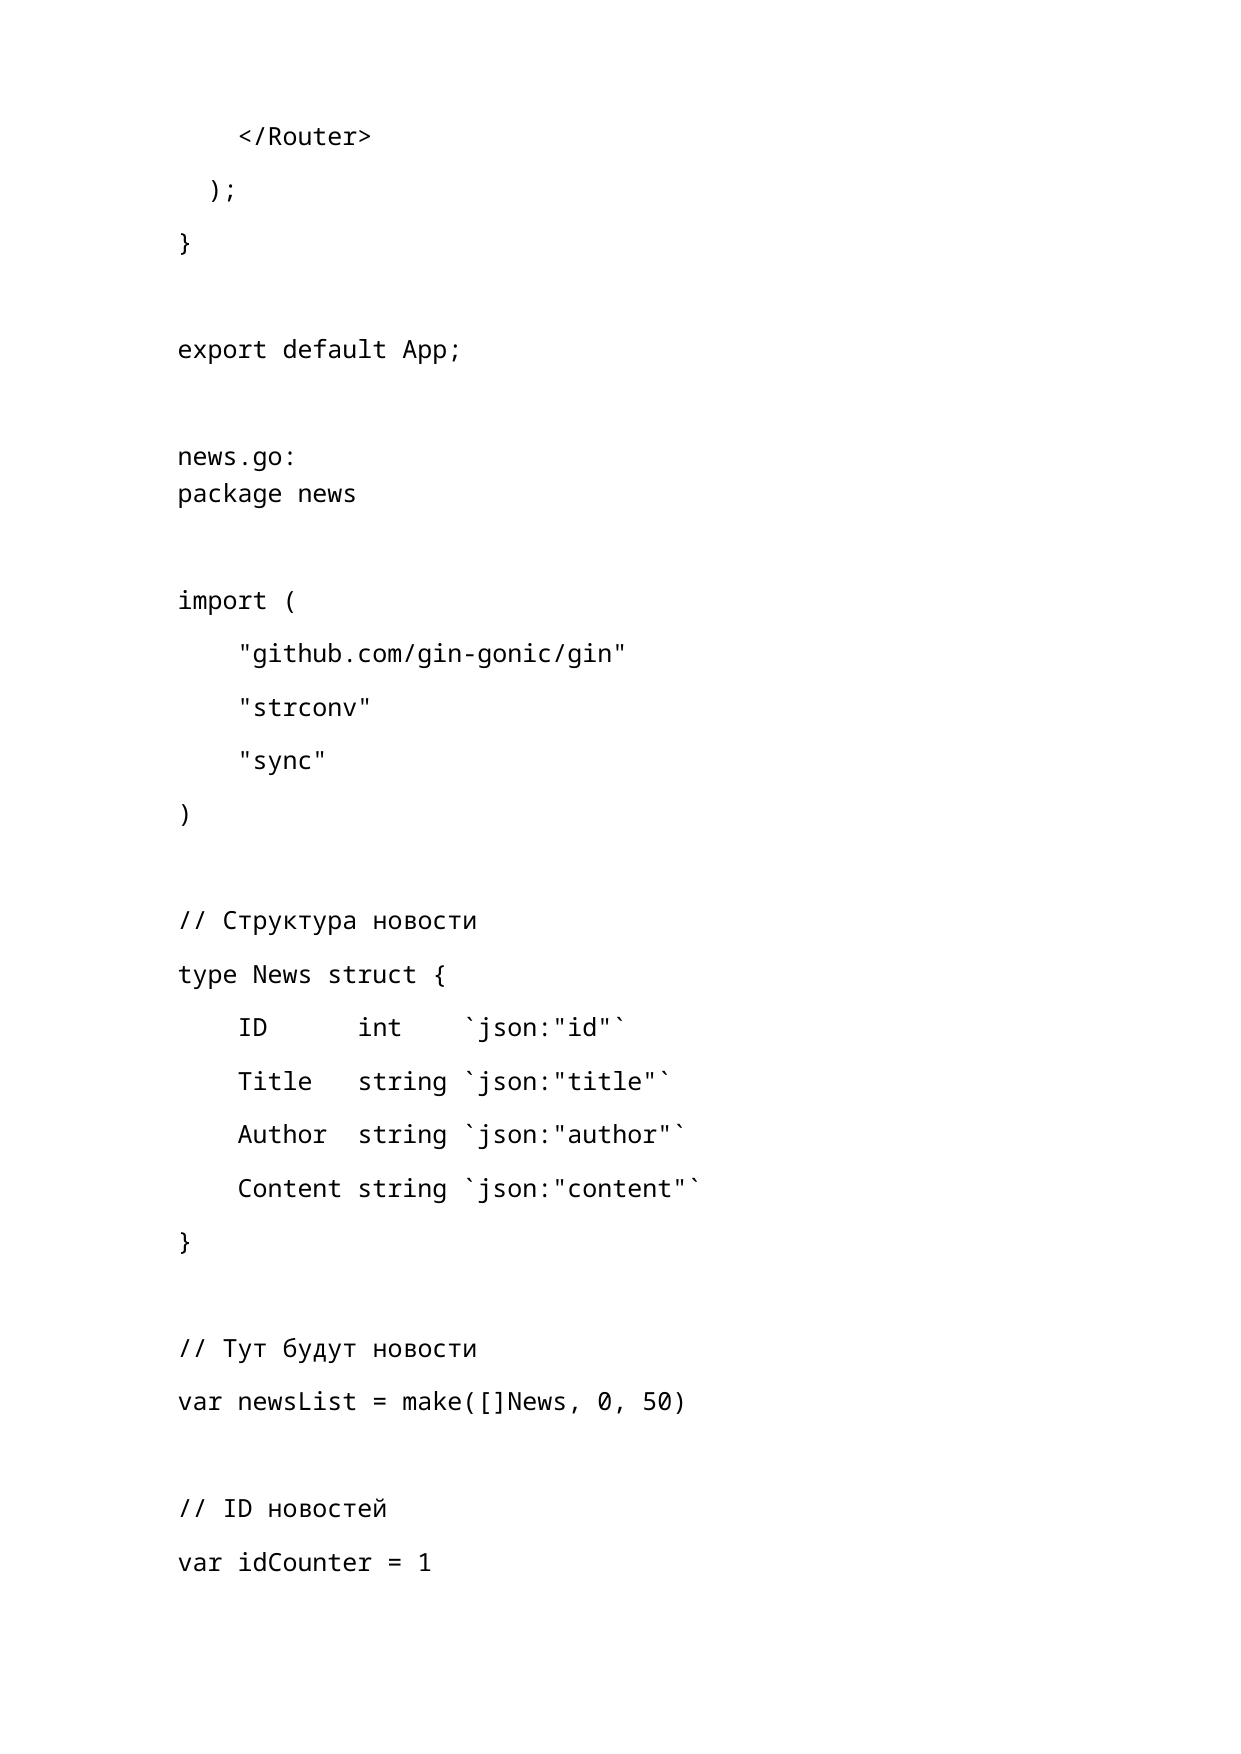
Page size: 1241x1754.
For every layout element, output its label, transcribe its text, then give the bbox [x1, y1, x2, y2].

text news.go: package news [177, 439, 1152, 509]
text Content string `json:"content"` [177, 1170, 1152, 1204]
text // Тут будут новости [177, 1331, 1152, 1364]
text // ID новостей [177, 1491, 1152, 1525]
text Title string `json:"title"` [177, 1063, 1152, 1097]
text } [177, 1224, 1152, 1258]
text var newsList = make([]News, 0, 50) [177, 1384, 1152, 1418]
text ) [177, 796, 1152, 830]
text </Router> [177, 118, 1152, 152]
text type News struct { [177, 956, 1152, 991]
text var idCounter = 1 [177, 1544, 1152, 1578]
text "strconv" [177, 689, 1152, 723]
text import ( [177, 582, 1152, 616]
text "sync" [177, 743, 1152, 777]
text export default App; [177, 332, 1152, 366]
text "github.com/gin-gonic/gin" [177, 636, 1152, 670]
text // Структура новости [177, 903, 1152, 937]
text Author string `json:"author"` [177, 1117, 1152, 1151]
text } [177, 225, 1152, 259]
text ); [177, 172, 1152, 206]
text ID int `json:"id"` [177, 1010, 1152, 1044]
